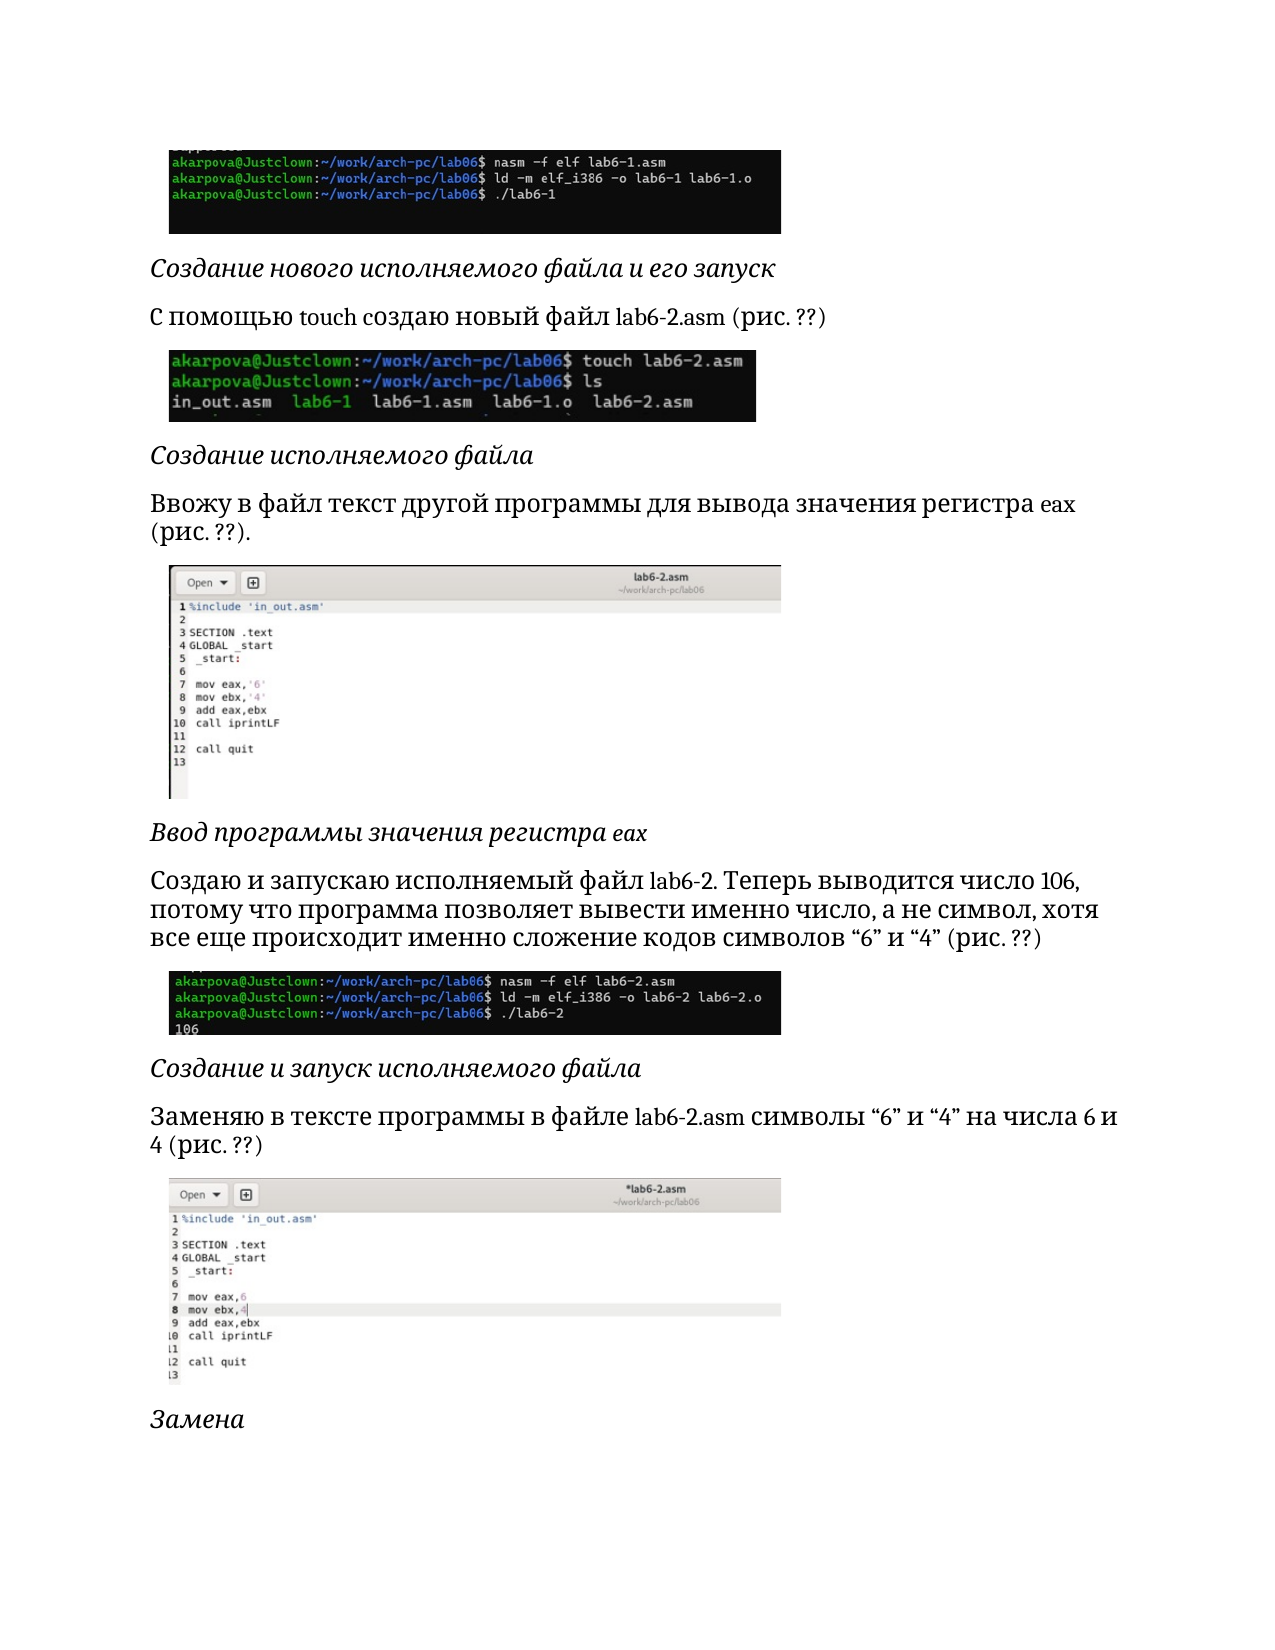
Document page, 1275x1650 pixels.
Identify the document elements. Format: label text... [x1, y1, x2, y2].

text Создаю и запускаю исполняемый файл lab6-2. Теперь выводится число 106, потому что программа позволяет вывести именно число, а не символ, хотя все еще происходит именно сложение кодов символов “6” и “4” (рис. ??) [150, 867, 1125, 953]
text Создание и запуск исполняемого файла [150, 1055, 1125, 1084]
text Ввожу в файл текст другой программы для вывода значения регистра eax (рис. ??). [150, 489, 1125, 547]
picture [168, 150, 782, 234]
text Заменяю в тексте программы в файле lab6-2.asm символы “6” и “4” на числа 6 и 4 (рис. ??) [150, 1102, 1125, 1160]
text Создание исполняемого файла [150, 442, 1125, 471]
text Создание нового исполняемого файла и его запуск [150, 255, 1125, 284]
picture [168, 971, 782, 1035]
picture [168, 350, 757, 422]
text C помощью touch cоздаю новый файл lab6-2.asm (рис. ??) [150, 302, 1125, 331]
text Замена [150, 1406, 1125, 1434]
picture [168, 1178, 782, 1385]
picture [168, 565, 782, 799]
text Ввод программы значения регистра eax [150, 819, 1125, 848]
